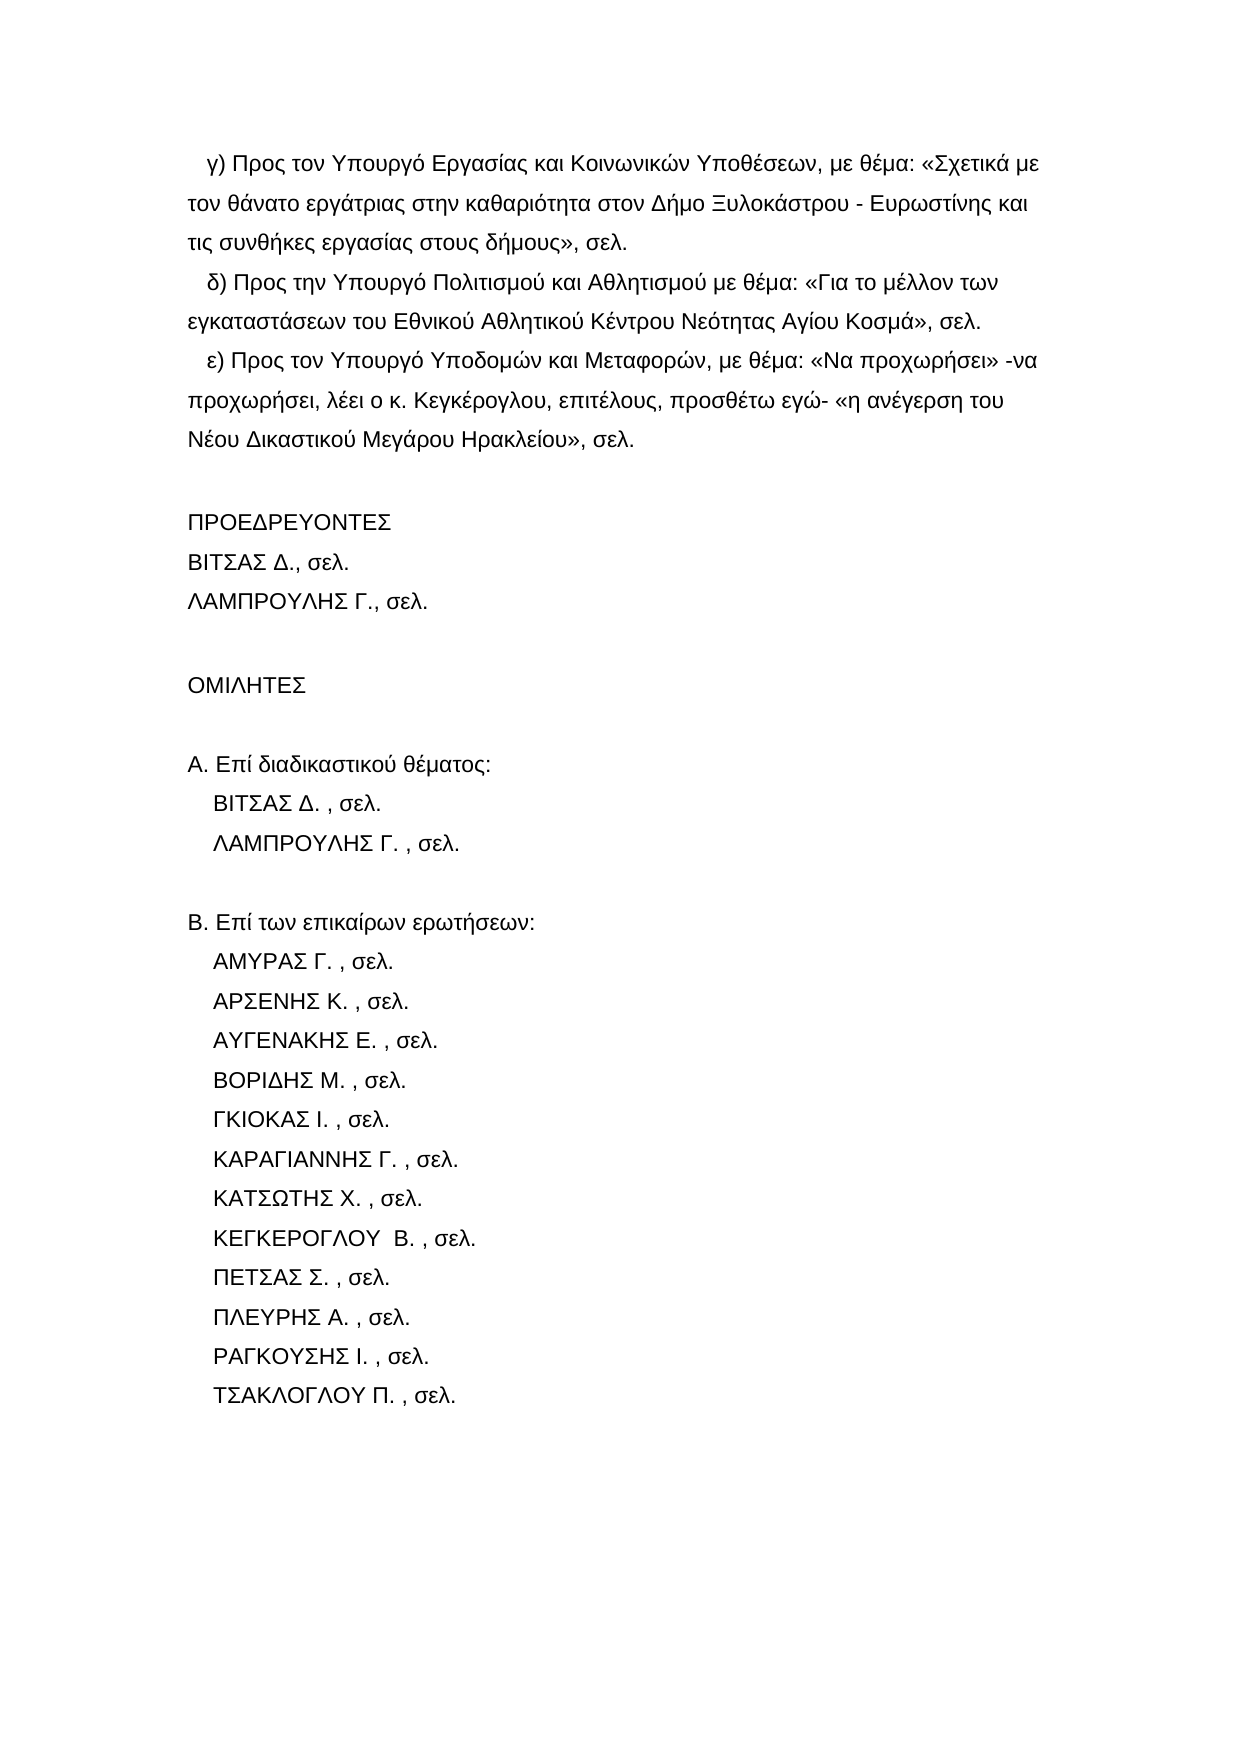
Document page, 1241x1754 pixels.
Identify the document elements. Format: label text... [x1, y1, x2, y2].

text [187, 150, 1053, 453]
text Α. Επί διαδικαστικού θέματος: ΒΙΤΣΑΣ Δ. , σελ. ΛΑΜΠΡΟΥΛΗΣ Γ. , σελ. Β. Επί των επικαίρων ερωτήσεων: ΑΜΥΡΑΣ Γ. , σελ. ΑΡΣΕΝΗΣ Κ. , σελ. ΑΥΓΕΝΑΚΗΣ Ε. , σελ. ΒΟΡΙΔΗΣ Μ. , σελ. ΓΚΙΟΚΑΣ Ι. , σελ. ΚΑΡΑΓΙΑΝΝΗΣ Γ. , σελ. ΚΑΤΣΩΤΗΣ Χ. , σελ. ΚΕΓΚΕΡΟΓΛΟΥ Β. , σελ. ΠΕΤΣΑΣ Σ. , σελ. ΠΛΕΥΡΗΣ Α. , σελ. ΡΑΓΚΟΥΣΗΣ Ι. , σελ. ΤΣΑΚΛΟΓΛΟΥ Π. , σελ. [187, 711, 1053, 1452]
text ΒΙΤΣΑΣ Δ., σελ. [187, 548, 1053, 575]
text ΟΜΙΛΗΤΕΣ [187, 672, 1053, 698]
text ΛΑΜΠΡΟΥΛΗΣ Γ., σελ. [187, 588, 1053, 657]
text ΠΡΟΕΔΡΕΥΟΝΤΕΣ [187, 509, 1053, 535]
